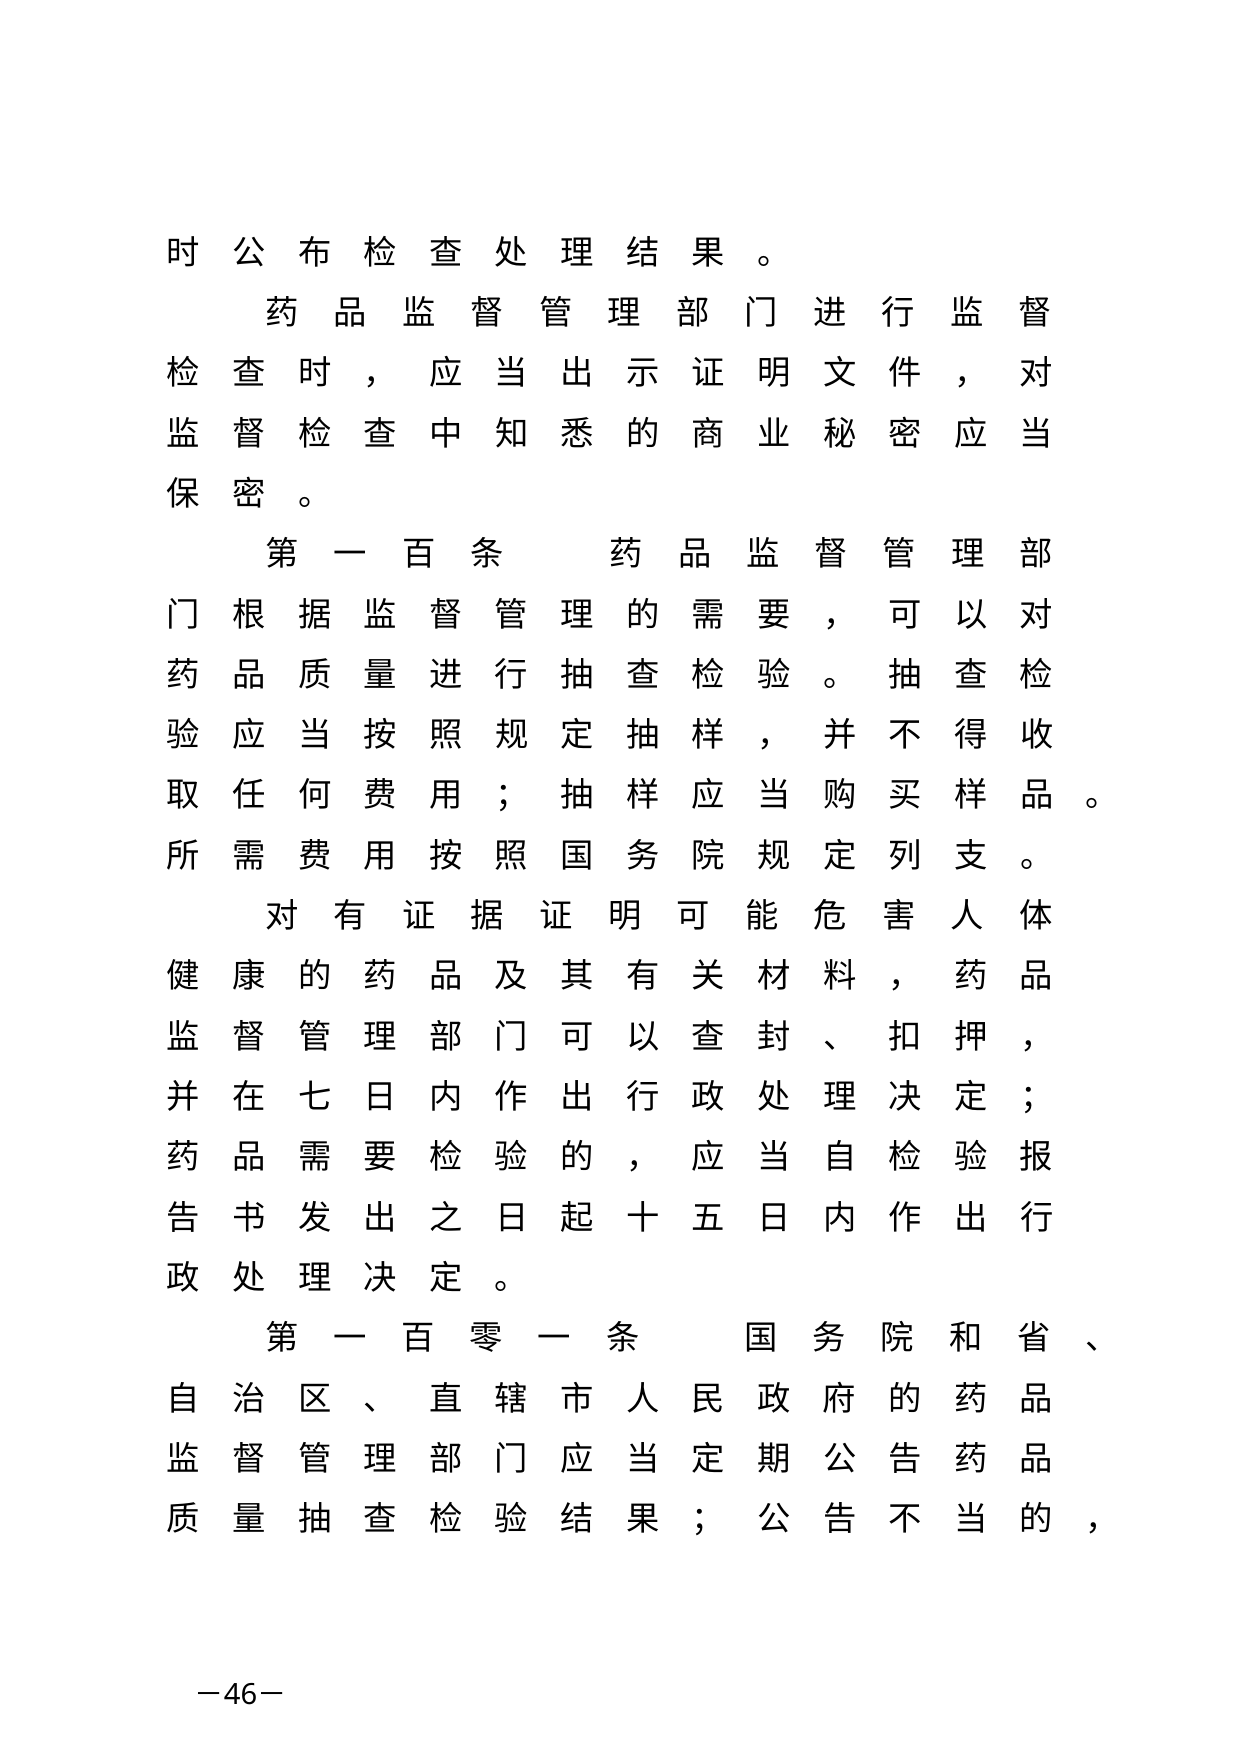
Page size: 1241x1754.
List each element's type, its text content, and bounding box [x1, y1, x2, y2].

text 药品监督管理部门进行监督检查时，应当出示证明文件，对监督检查中知悉的商业秘密应当保密。 [167, 280, 1085, 521]
text 第一百条 药品监督管理部门根据监督管理的需要，可以对药品质量进行抽查检验。抽查检验应当按照规定抽样，并不得收取任何费用；抽样应当购买样品。所需费用按照国务院规定列支。 [167, 521, 1085, 883]
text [167, 1305, 1085, 1546]
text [167, 219, 1085, 280]
text 对有证据证明可能危害人体健康的药品及其有关材料，药品监督管理部门可以查封、扣押，并在七日内作出行政处理决定；药品需要检验的，应当自检验报告书发出之日起十五日内作出行政处理决定。 [167, 883, 1085, 1305]
